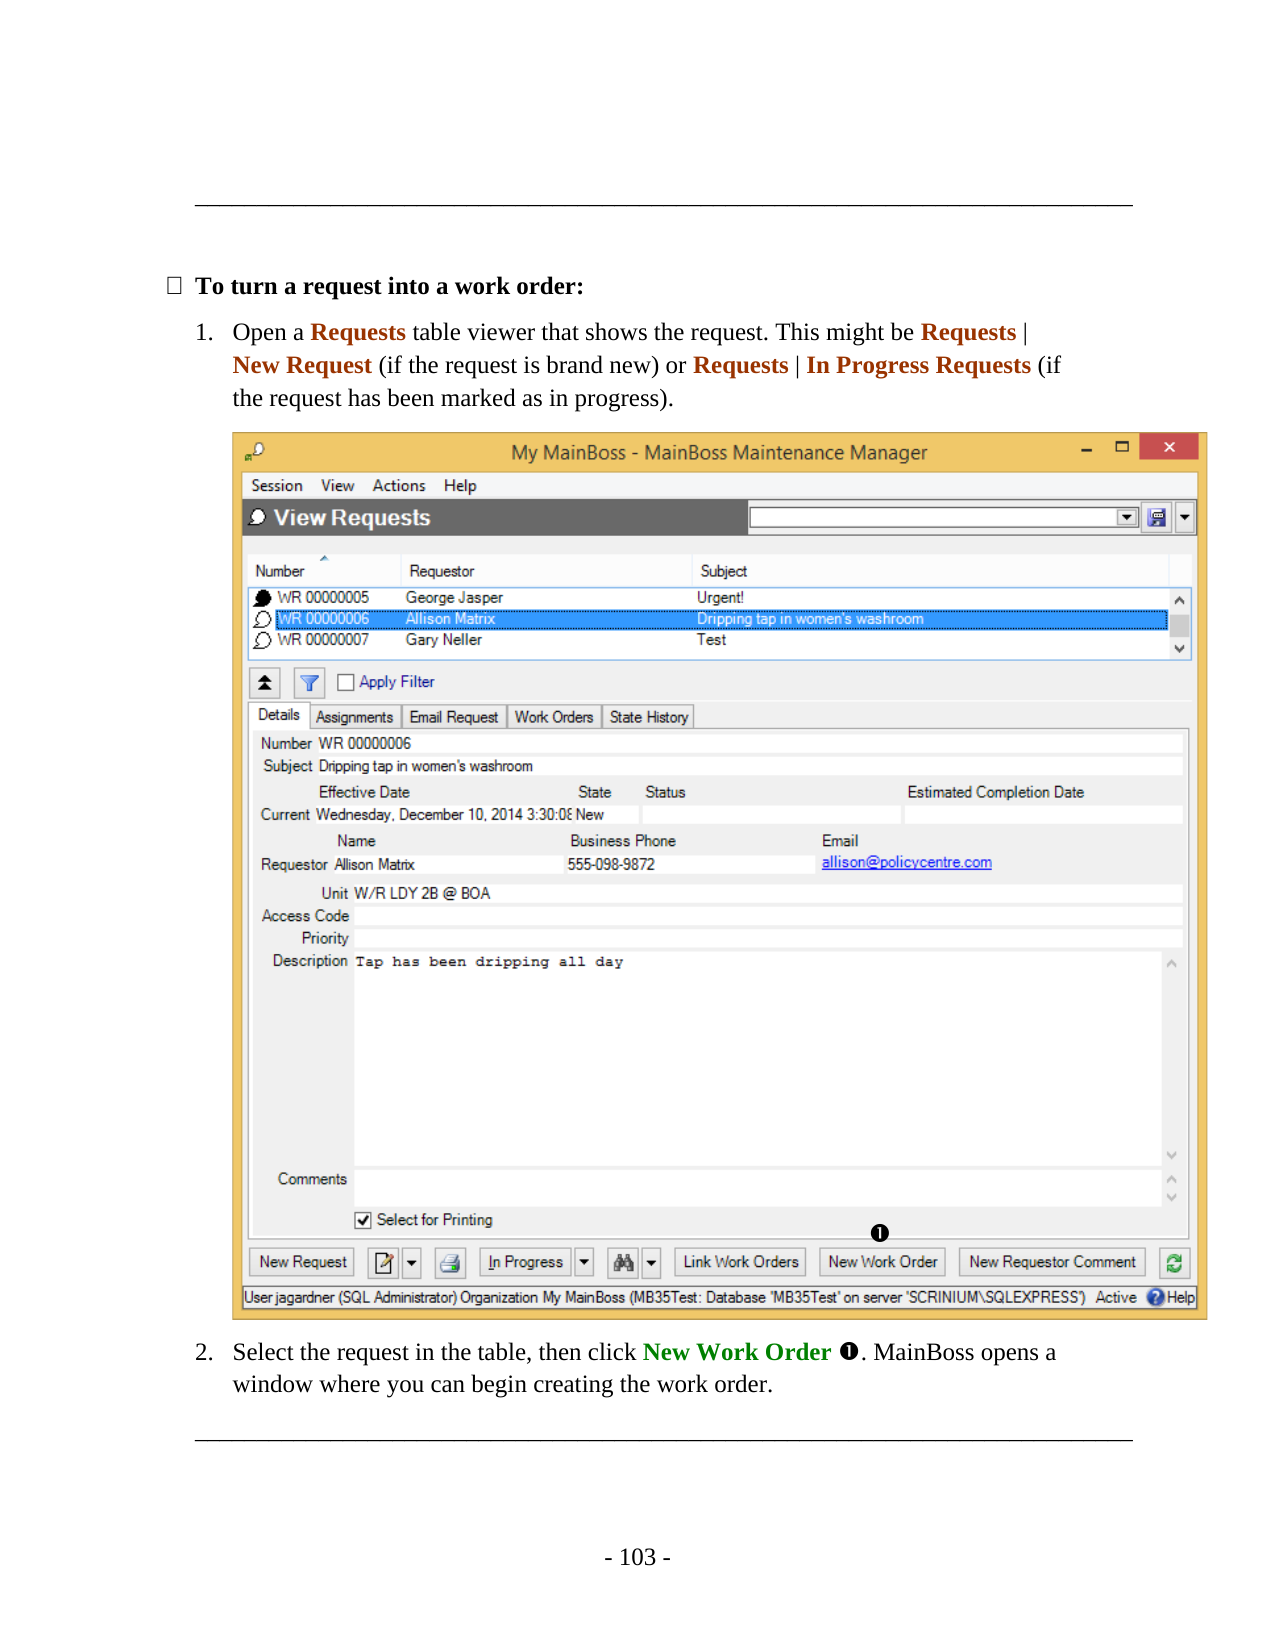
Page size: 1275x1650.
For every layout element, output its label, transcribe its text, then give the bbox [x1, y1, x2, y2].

picture [232, 432, 1208, 1320]
list Select the request in the table, then click New Work Order . MainBoss opens a window where you can begin creating the work order. [195, 1337, 1080, 1398]
list To turn a request into a work order: [165, 271, 1080, 300]
